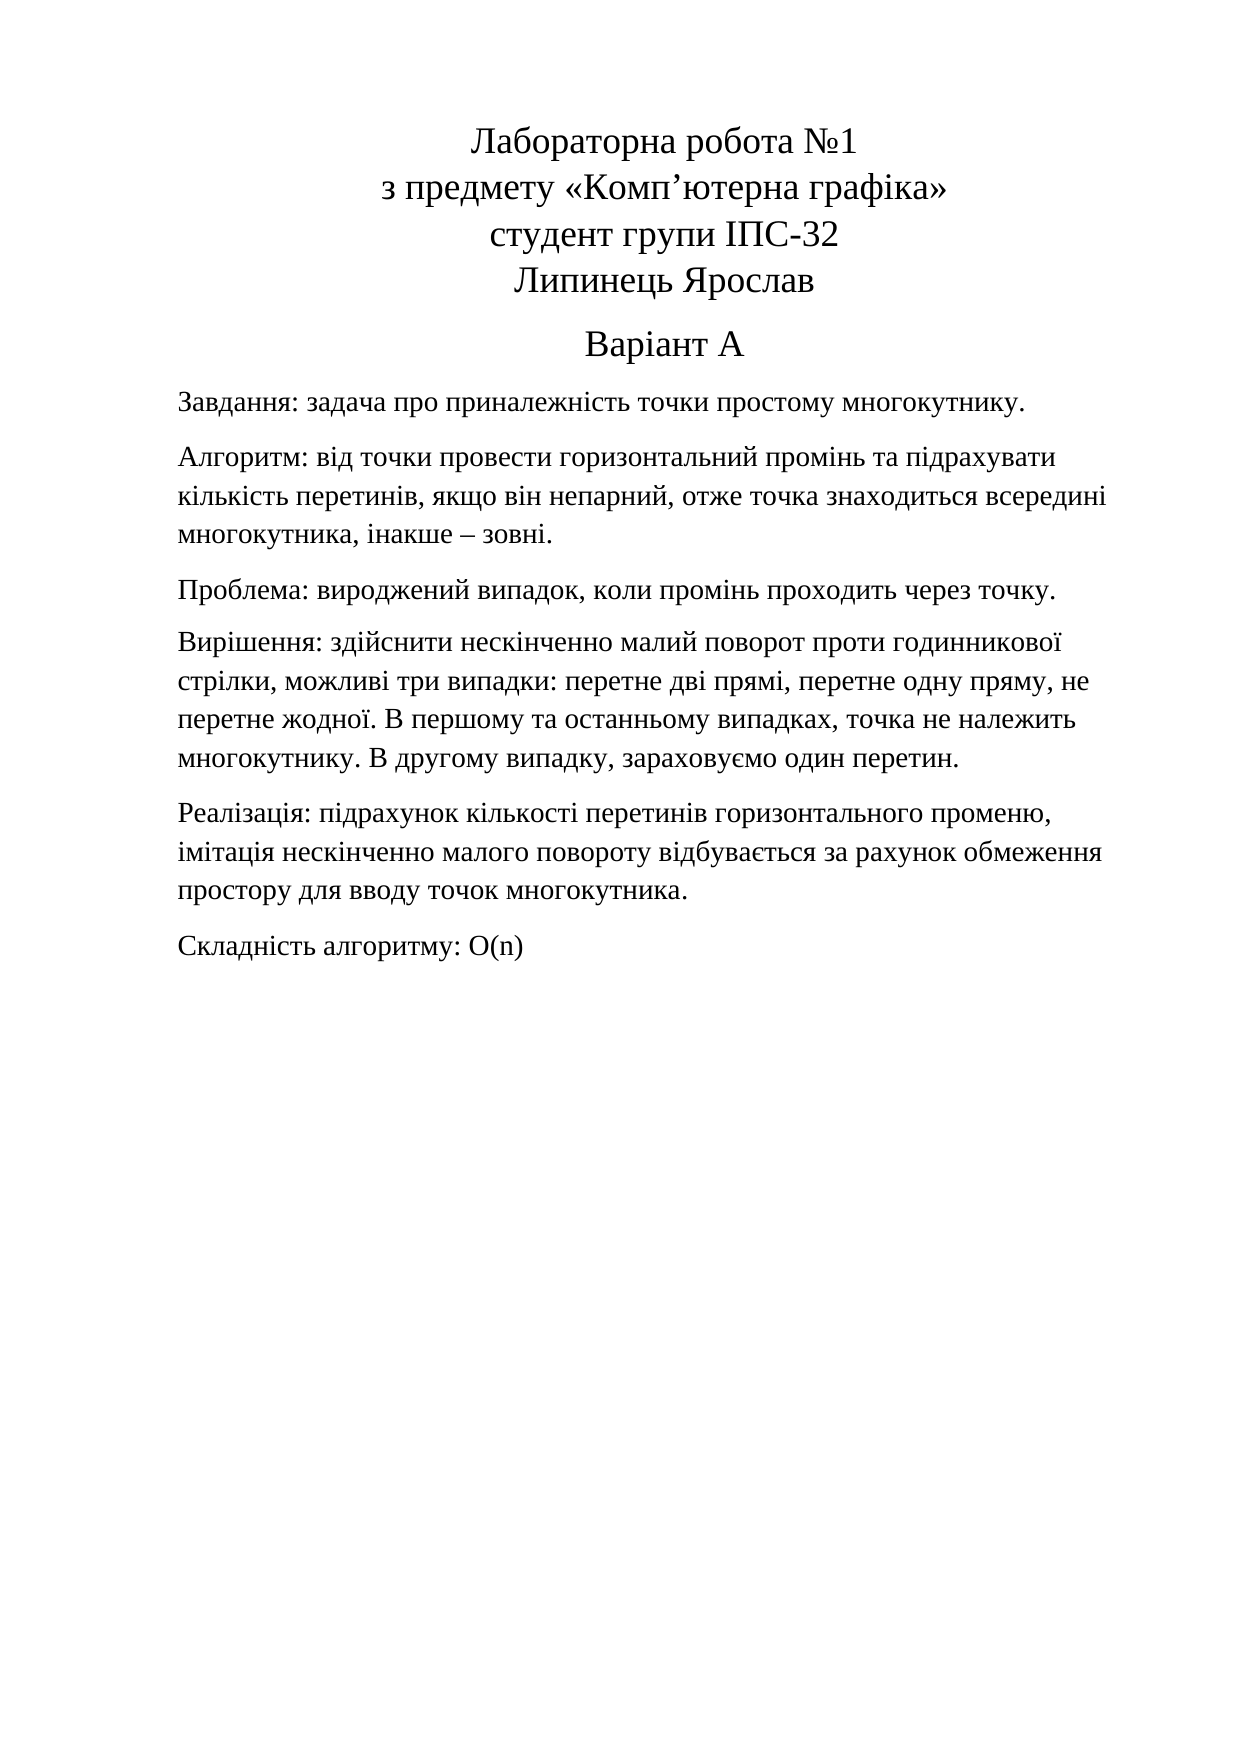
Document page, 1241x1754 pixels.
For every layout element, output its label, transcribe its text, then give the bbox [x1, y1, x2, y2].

text Варіант А [177, 321, 1152, 364]
text Складність алгоритму: О(n) [177, 928, 1152, 961]
text Вирішення: здійснити нескінченно малий поворот проти годинникової стрілки, можливі три випадки: перетне дві прямі, перетне одну пряму, не перетне жодної. В першому та останньому випадках, точка не належить многокутнику. В другому випадку, зараховуємо один перетин. [177, 624, 1152, 774]
text Алгоритм: від точки провести горизонтальний промінь та підрахувати кількість перетинів, якщо він непарний, отже точка знаходиться всередині многокутника, інакше – зовні. [177, 439, 1152, 550]
text Завдання: задача про приналежність точки простому многокутнику. [177, 384, 1152, 418]
text Проблема: вироджений випадок, коли промінь проходить через точку. [177, 572, 1152, 605]
text Реалізація: підрахунок кількості перетинів горизонтального променю, імітація нескінченно малого повороту відбувається за рахунок обмеження простору для вводу точок многокутника. [177, 795, 1152, 906]
text Лабораторна робота №1 з предмету «Комп’ютерна графіка» студент групи ІПС-32 Липинець Ярослав [177, 118, 1152, 301]
